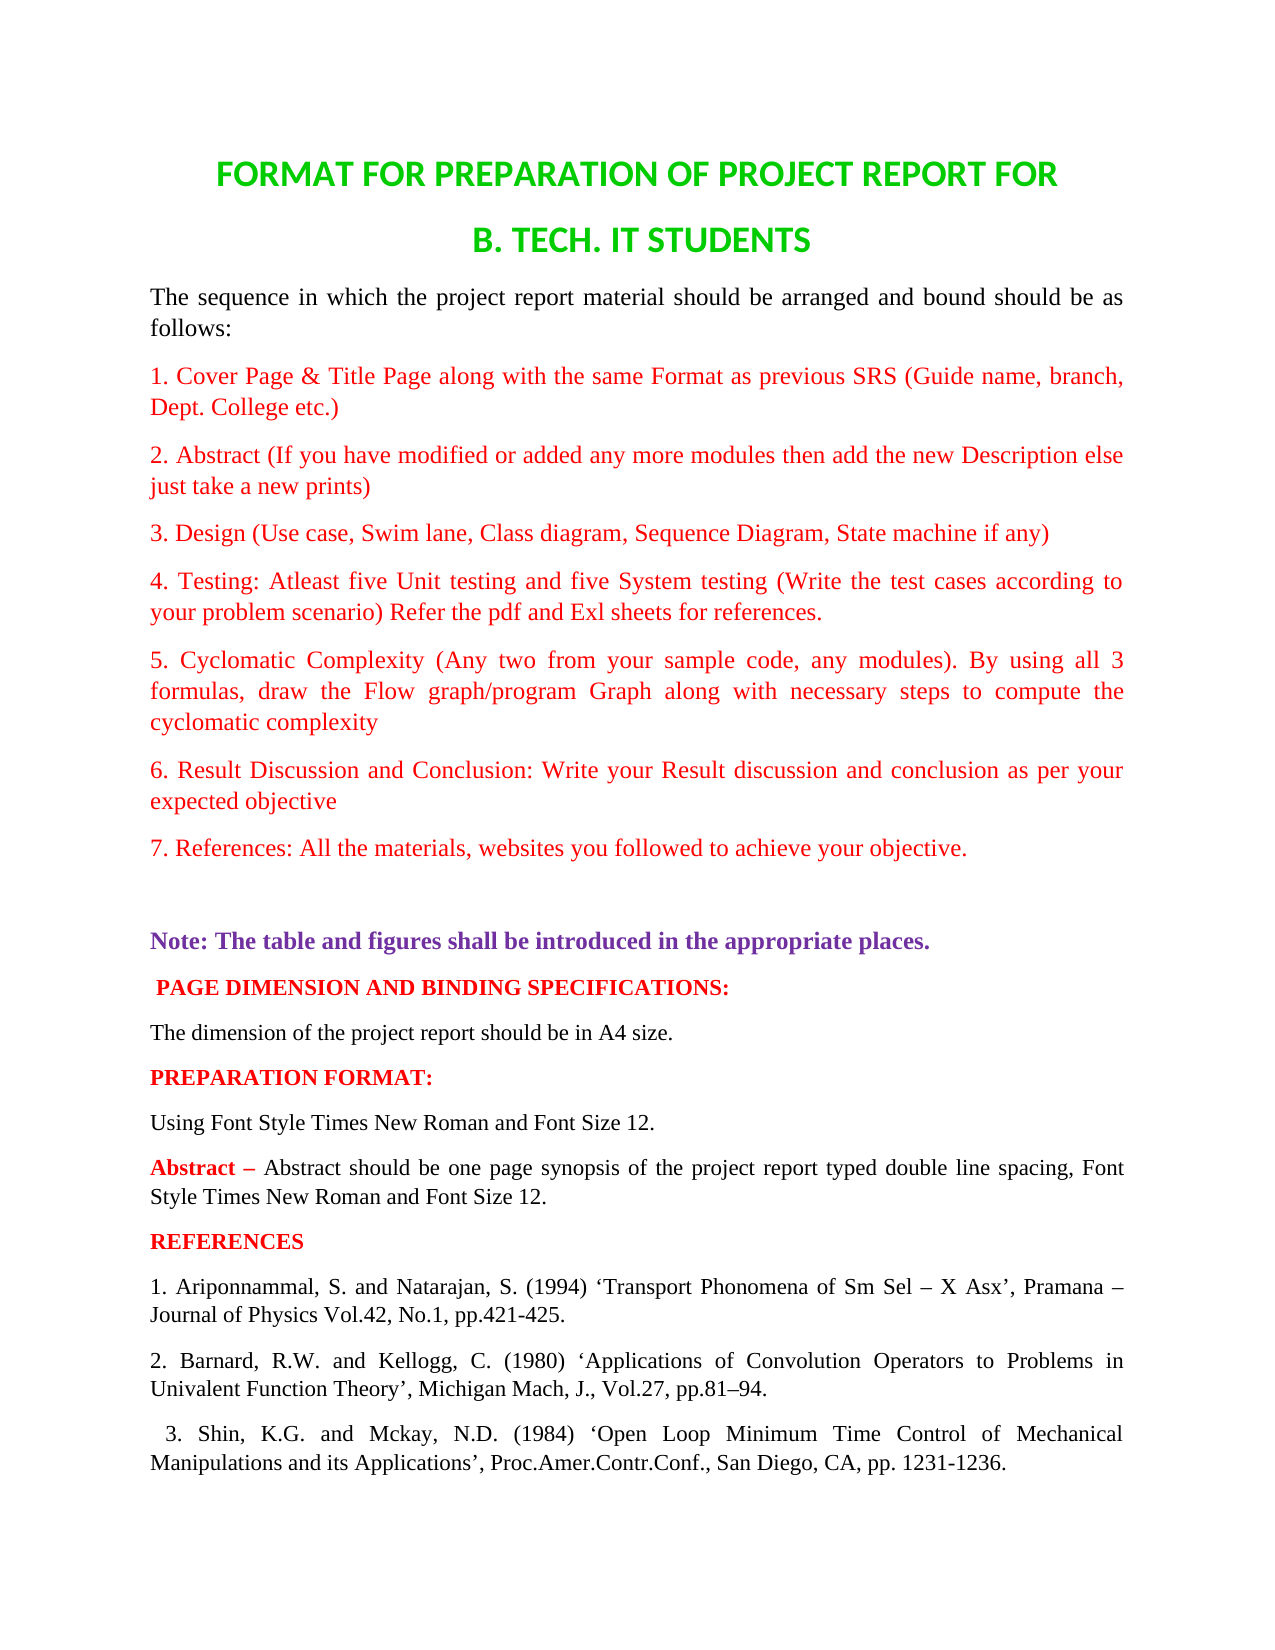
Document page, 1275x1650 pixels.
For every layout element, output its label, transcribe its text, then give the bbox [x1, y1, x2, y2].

text The sequence in which the project report material should be arranged and bound should be as follows: [150, 282, 1125, 342]
text 1. Cover Page & Title Page along with the same Format as previous SRS (Guide name, branch, Dept. College etc.) [150, 361, 1125, 421]
text REFERENCES [150, 1228, 1125, 1254]
text 7. References: All the materials, websites you followed to achieve your objective. [150, 833, 1125, 862]
text PAGE DIMENSION AND BINDING SPECIFICATIONS: [150, 974, 1125, 1000]
text Using Font Style Times New Roman and Font Size 12. [150, 1109, 1125, 1136]
text Abstract – Abstract should be one page synopsis of the project report typed double line spacing, Font Style Times New Roman and Font Size 12. [150, 1154, 1125, 1209]
text 3. Shin, K.G. and Mckay, N.D. (1984) ‘Open Loop Minimum Time Control of Mechanical Manipulations and its Applications’, Proc.Amer.Contr.Conf., San Diego, CA, pp. 1231-1236. [150, 1420, 1125, 1475]
text 4. Testing: Atleast five Unit testing and five System testing (Write the test cases according to your problem scenario) Refer the pdf and Exl sheets for references. [150, 566, 1125, 626]
text B. TECH. IT STUDENTS [150, 216, 1125, 262]
text The dimension of the project report should be in A4 size. [150, 1019, 1125, 1046]
text PREPARATION FORMAT: [150, 1064, 1125, 1091]
text 2. Barnard, R.W. and Kellogg, C. (1980) ‘Applications of Convolution Operators to Problems in Univalent Function Theory’, Michigan Mach, J., Vol.27, pp.81–94. [150, 1347, 1125, 1401]
text 6. Result Discussion and Conclusion: Write your Result discussion and conclusion as per your expected objective [150, 755, 1125, 814]
text 3. Design (Use case, Swim lane, Class diagram, Sequence Diagram, State machine if any) [150, 518, 1125, 547]
text FORMAT FOR PREPARATION OF PROJECT REPORT FOR [150, 150, 1125, 196]
text 2. Abstract (If you have modified or added any more modules then add the new Description else just take a new prints) [150, 440, 1125, 499]
text 5. Cyclomatic Complexity (Any two from your sample code, any modules). By using all 3 formulas, draw the Flow graph/program Graph along with necessary steps to compute the cyclomatic complexity [150, 645, 1125, 736]
text 1. Ariponnammal, S. and Natarajan, S. (1994) ‘Transport Phonomena of Sm Sel – X Asx’, Pramana – Journal of Physics Vol.42, No.1, pp.421-425. [150, 1273, 1125, 1328]
text Note: The table and figures shall be introduced in the appropriate places. [150, 926, 1125, 955]
